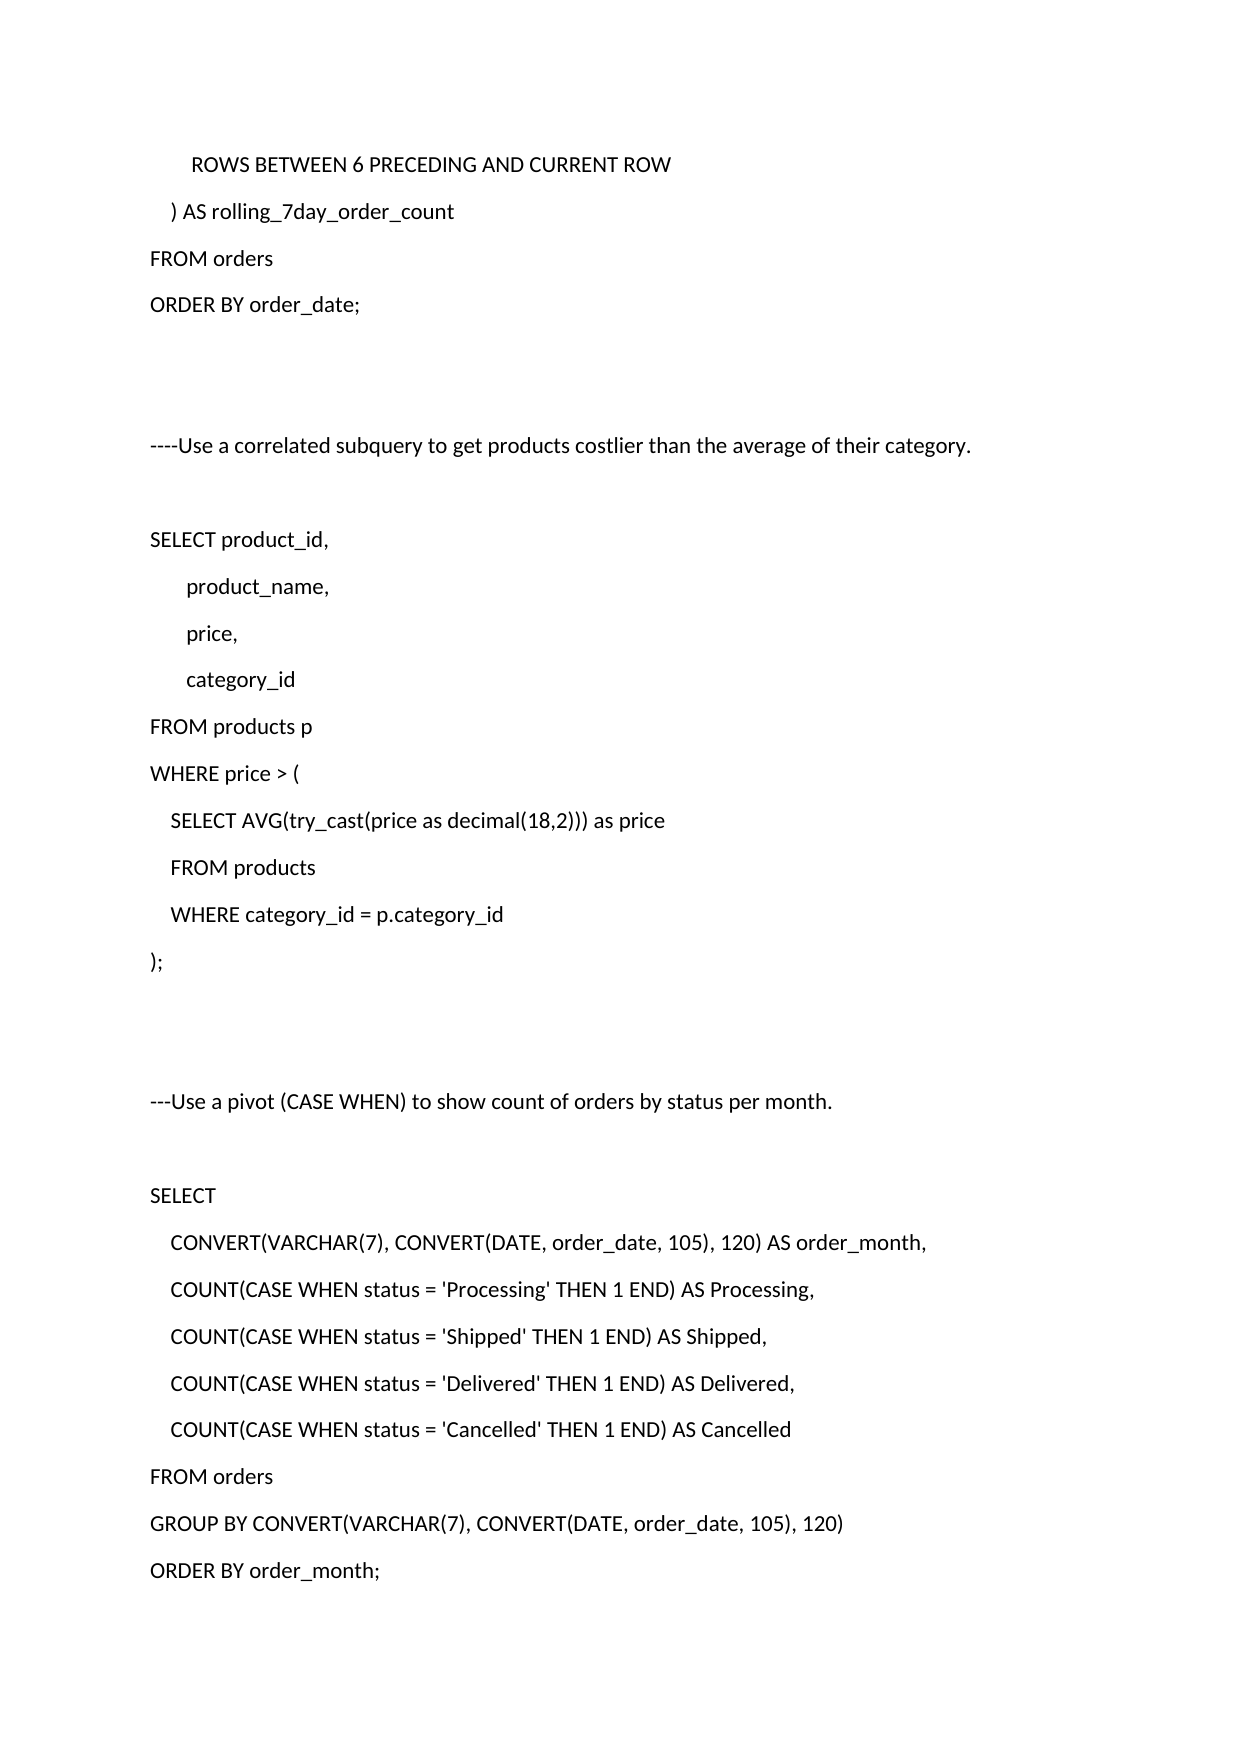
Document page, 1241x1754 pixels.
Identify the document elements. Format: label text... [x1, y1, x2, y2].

text FROM orders [150, 244, 1090, 272]
text category_id [150, 666, 1090, 694]
text product_name, [150, 572, 1090, 600]
text FROM products [150, 853, 1090, 881]
text SELECT product_id, [150, 525, 1090, 553]
text ) AS rolling_7day_order_count [150, 197, 1090, 225]
text COUNT(CASE WHEN status = 'Processing' THEN 1 END) AS Processing, [150, 1275, 1090, 1303]
text COUNT(CASE WHEN status = 'Delivered' THEN 1 END) AS Delivered, [150, 1369, 1090, 1397]
text ROWS BETWEEN 6 PRECEDING AND CURRENT ROW [150, 150, 1090, 178]
text ); [150, 947, 1090, 975]
text ----Use a correlated subquery to get products costlier than the average of their category. [150, 431, 1090, 459]
text COUNT(CASE WHEN status = 'Shipped' THEN 1 END) AS Shipped, [150, 1322, 1090, 1350]
text SELECT [150, 1181, 1090, 1209]
text ORDER BY order_date; [150, 291, 1090, 319]
text FROM orders [150, 1462, 1090, 1491]
text FROM products p [150, 712, 1090, 741]
text GROUP BY CONVERT(VARCHAR(7), CONVERT(DATE, order_date, 105), 120) [150, 1509, 1090, 1537]
text WHERE category_id = p.category_id [150, 900, 1090, 928]
text WHERE price > ( [150, 759, 1090, 787]
text COUNT(CASE WHEN status = 'Cancelled' THEN 1 END) AS Cancelled [150, 1416, 1090, 1444]
text SELECT AVG(try_cast(price as decimal(18,2))) as price [150, 806, 1090, 834]
text price, [150, 619, 1090, 647]
text CONVERT(VARCHAR(7), CONVERT(DATE, order_date, 105), 120) AS order_month, [150, 1228, 1090, 1256]
text ORDER BY order_month; [150, 1556, 1090, 1584]
text ---Use a pivot (CASE WHEN) to show count of orders by status per month. [150, 1087, 1090, 1116]
